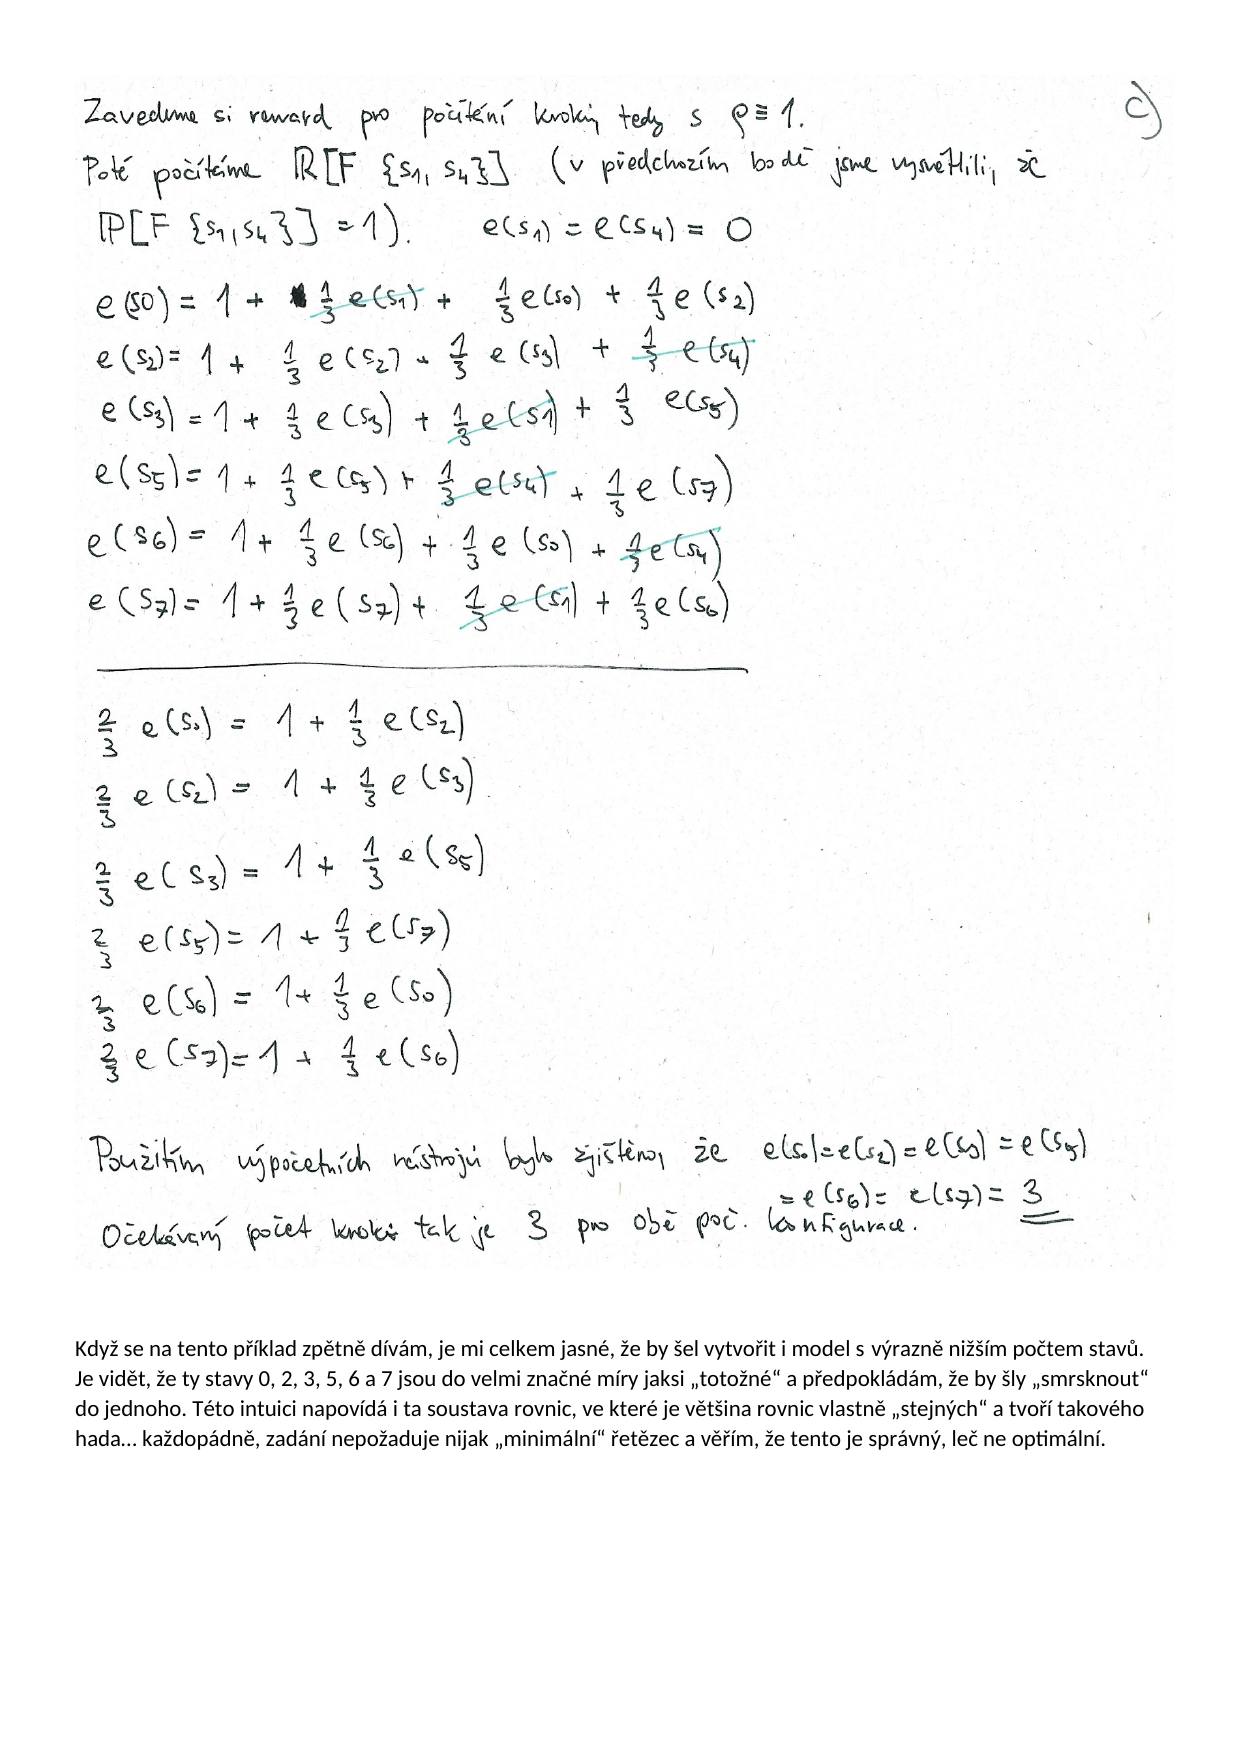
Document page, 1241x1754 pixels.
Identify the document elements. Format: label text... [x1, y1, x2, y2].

text Když se na tento příklad zpětně dívám, je mi celkem jasné, že by šel vytvořit i model s výrazně nižším počtem stavů. Je vidět, že ty stavy 0, 2, 3, 5, 6 a 7 jsou do velmi značné míry jaksi „totožné“ a předpokládám, že by šly „smrsknout“ do jednoho. Této intuici napovídá i ta soustava rovnic, ve které je většina rovnic vlastně „stejných“ a tvoří takového hada… každopádně, zadání nepožaduje nijak „minimální“ řetězec a věřím, že tento je správný, leč ne optimální. [75, 1334, 1165, 1452]
picture [75, 75, 1174, 1269]
